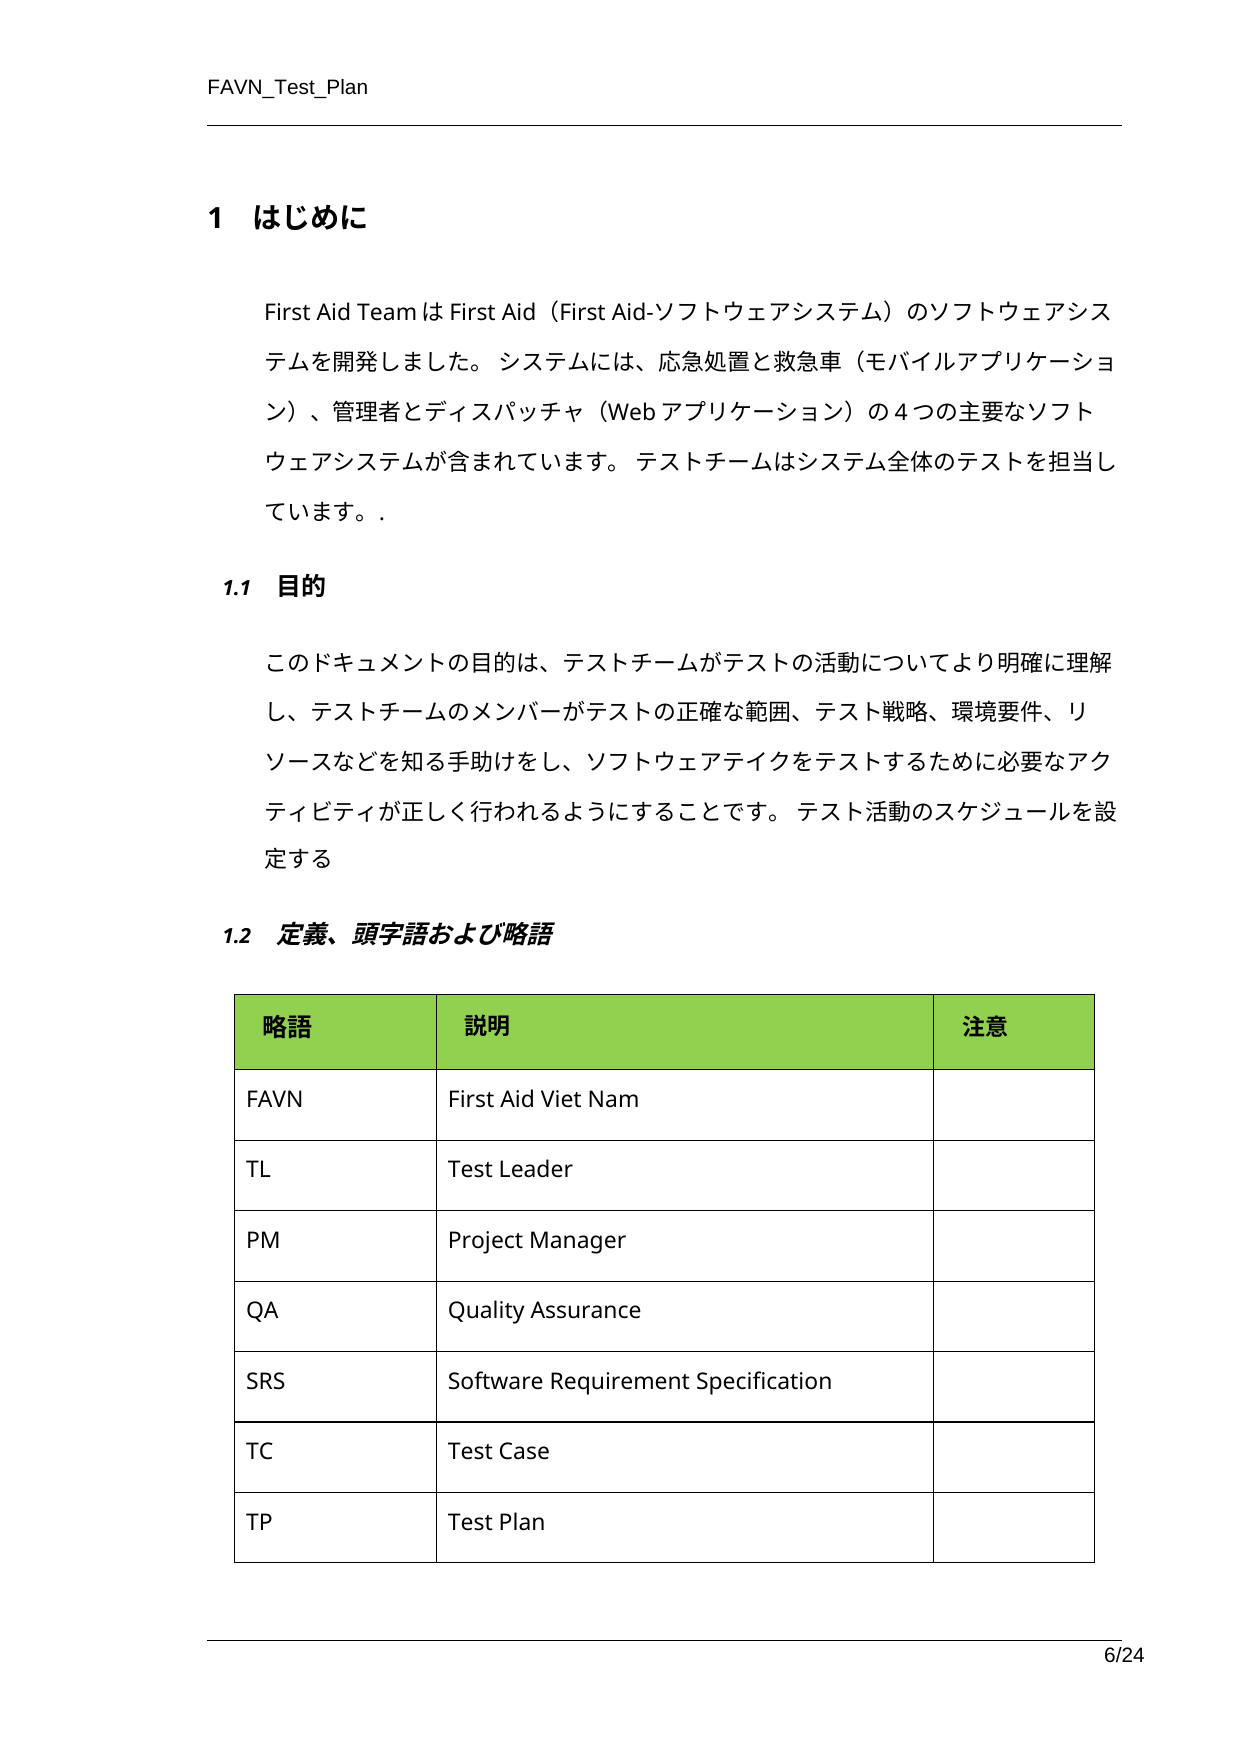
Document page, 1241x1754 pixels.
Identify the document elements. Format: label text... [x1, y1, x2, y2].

table_cell PM [235, 1211, 436, 1281]
text このドキュメントの目的は、テストチームがテストの活動についてより明確に理解し、テストチームのメンバーがテストの正確な範囲、テスト戦略、環境要件、リソースなどを知る手助けをし、ソフトウェアテイクをテストするために必要なアクティビティが正しく行われるようにすることです。 テスト活動のスケジュールを設定する [264, 644, 1122, 874]
subtitle 定義、頭字語および略語 [222, 914, 1122, 951]
table_cell [934, 1141, 1094, 1210]
table_cell Project Manager [437, 1211, 933, 1281]
table_cell [934, 1493, 1094, 1562]
table_cell [934, 1423, 1094, 1492]
table_header 説明 [437, 995, 933, 1069]
table_cell Quality Assurance [437, 1282, 933, 1351]
table_cell TP [235, 1493, 436, 1562]
table_cell [934, 1282, 1094, 1351]
table_cell QA [235, 1282, 436, 1351]
table_cell First Aid Viet Nam [437, 1070, 933, 1140]
table_cell TC [235, 1423, 436, 1492]
table_cell Test Leader [437, 1141, 933, 1210]
subtitle はじめに [207, 197, 1122, 237]
table_cell Test Plan [437, 1493, 933, 1562]
table_cell FAVN [235, 1070, 436, 1140]
table_header 注意 [934, 995, 1094, 1069]
table_cell TL [235, 1141, 436, 1210]
table_cell SRS [235, 1352, 436, 1421]
subtitle 目的 [222, 568, 1122, 602]
table_cell Software Requirement Specification [437, 1352, 933, 1421]
table_cell [934, 1070, 1094, 1140]
table_cell Test Case [437, 1423, 933, 1492]
table_cell [934, 1352, 1094, 1421]
text First Aid TeamはFirst Aid（First Aid-ソフトウェアシステム）のソフトウェアシステムを開発しました。 システムには、応急処置と救急車（モバイルアプリケーション）、管理者とディスパッチャ（Webアプリケーション）の4つの主要なソフトウェアシステムが含まれています。 テストチームはシステム全体のテストを担当しています。. [264, 294, 1122, 527]
table_cell [934, 1211, 1094, 1281]
table_header 略語 [235, 995, 436, 1069]
